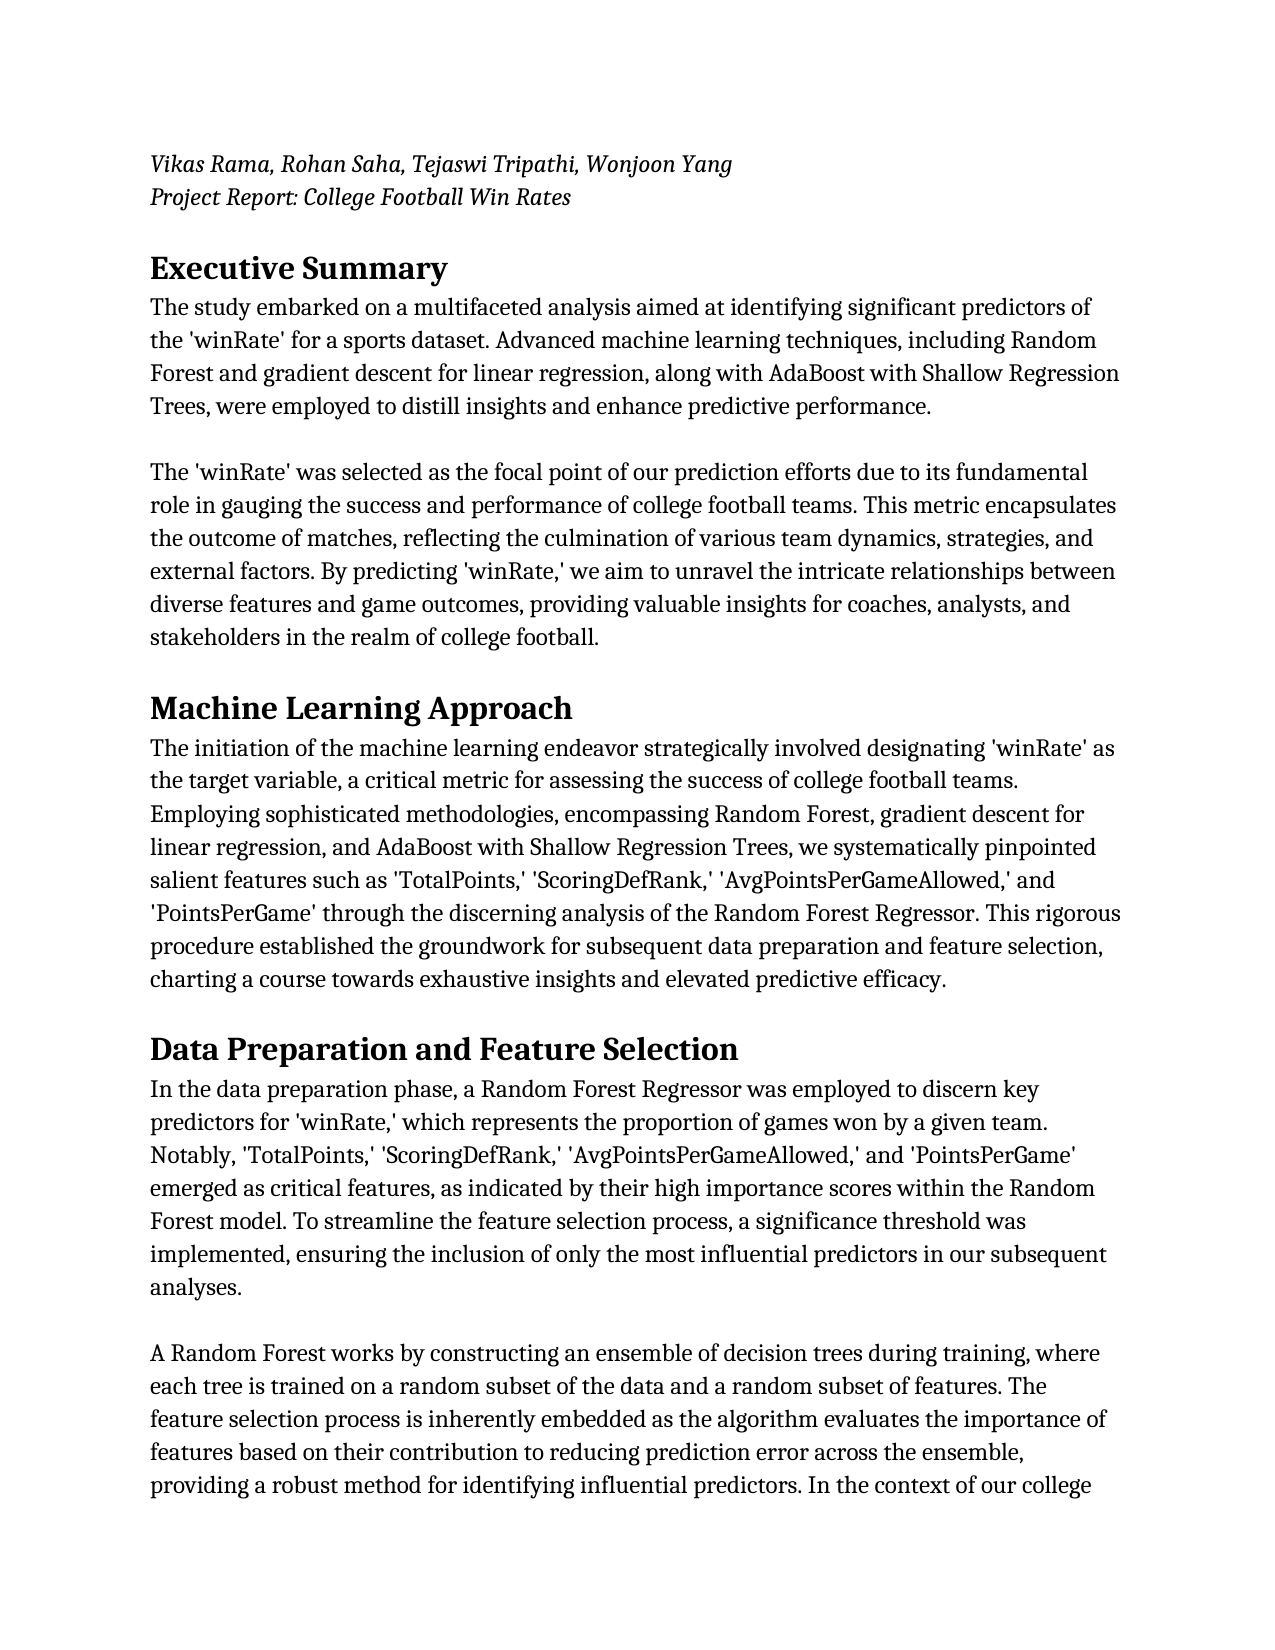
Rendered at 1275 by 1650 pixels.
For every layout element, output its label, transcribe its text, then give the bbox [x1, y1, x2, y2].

text Executive Summary [150, 249, 1125, 287]
text Project Report: College Football Win Rates [150, 183, 1125, 212]
text Machine Learning Approach [150, 689, 1125, 728]
text The study embarked on a multifaceted analysis aimed at identifying significant predictors of the 'winRate' for a sports dataset. Advanced machine learning techniques, including Random Forest and gradient descent for linear regression, along with AdaBoost with Shallow Regression Trees, were employed to distill insights and enhance predictive performance. [150, 293, 1125, 421]
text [150, 1339, 1125, 1500]
text The initiation of the machine learning endeavor strategically involved designating 'winRate' as the target variable, a critical metric for assessing the success of college football teams. Employing sophisticated methodologies, encompassing Random Forest, gradient descent for linear regression, and AdaBoost with Shallow Regression Trees, we systematically pinpointed salient features such as 'TotalPoints,' 'ScoringDefRank,' 'AvgPointsPerGameAllowed,' and 'PointsPerGame' through the discerning analysis of the Random Forest Regressor. This rigorous procedure established the groundwork for subsequent data preparation and feature selection, charting a course towards exhaustive insights and elevated predictive efficacy. [150, 733, 1125, 993]
text Data Preparation and Feature Selection [150, 1031, 1125, 1069]
text In the data preparation phase, a Random Forest Regressor was employed to discern key predictors for 'winRate,' which represents the proportion of games won by a given team. Notably, 'TotalPoints,' 'ScoringDefRank,' 'AvgPointsPerGameAllowed,' and 'PointsPerGame' emerged as critical features, as indicated by their high importance scores within the Random Forest model. To streamline the feature selection process, a significance threshold was implemented, ensuring the inclusion of only the most influential predictors in our subsequent analyses. [150, 1075, 1125, 1302]
text Vikas Rama, Rohan Saha, Tejaswi Tripathi, Wonjoon Yang [150, 150, 1125, 179]
text The 'winRate' was selected as the focal point of our prediction efforts due to its fundamental role in gauging the success and performance of college football teams. This metric encapsulates the outcome of matches, reflecting the culmination of various team dynamics, strategies, and external factors. By predicting 'winRate,' we aim to unravel the intricate relationships between diverse features and game outcomes, providing valuable insights for coaches, analysts, and stakeholders in the realm of college football. [150, 458, 1125, 652]
